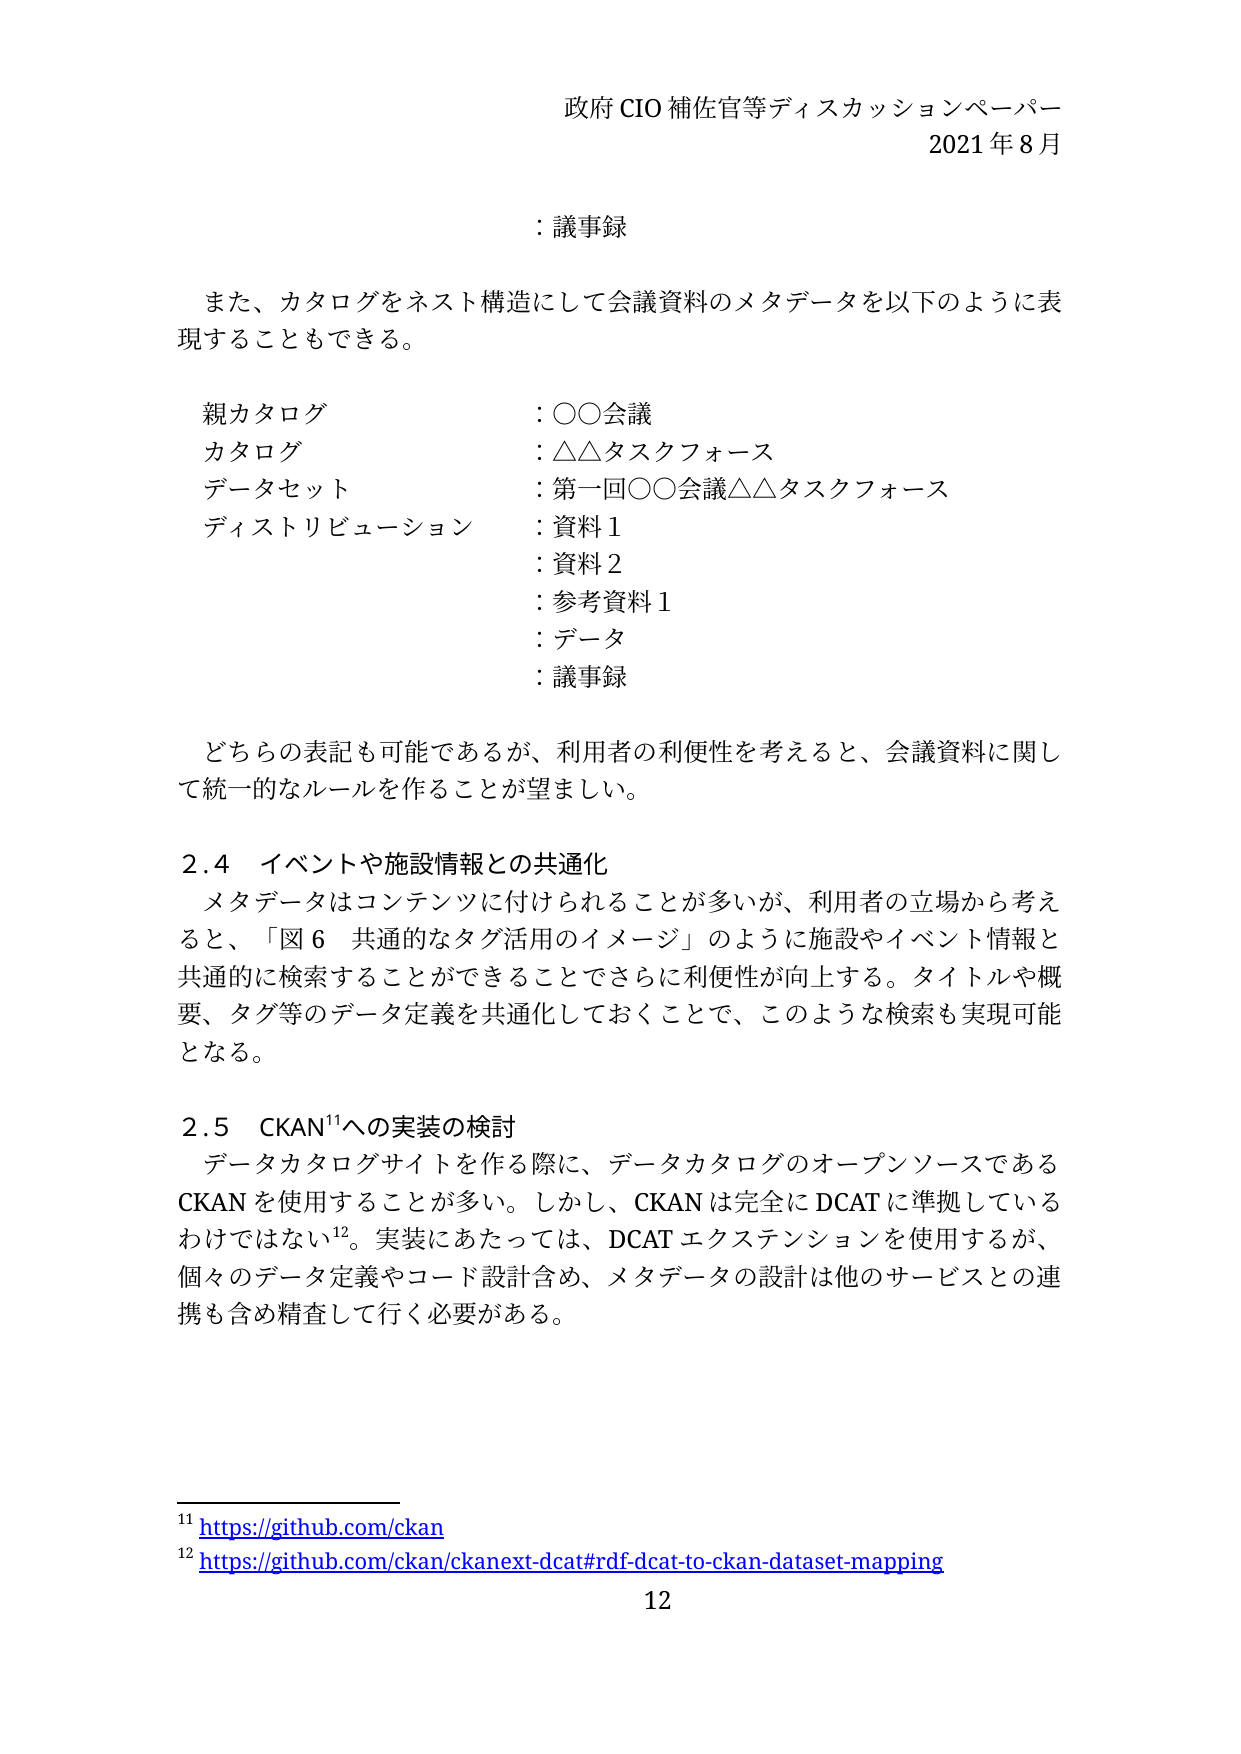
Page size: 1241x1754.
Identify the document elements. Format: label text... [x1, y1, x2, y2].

text ：データ [177, 619, 1063, 657]
text ディストリビューション ：資料１ [177, 507, 1063, 544]
subtitle CKANへの実装の検討 [177, 1107, 1063, 1144]
text データセット ：第一回○○会議△△タスクフォース [177, 469, 1063, 507]
text メタデータはコンテンツに付けられることが多いが、利用者の立場から考えると、「図 6 共通的なタグ活用のイメージ」のように施設やイベント情報と共通的に検索することができることでさらに利便性が向上する。タイトルや概要、タグ等のデータ定義を共通化しておくことで、このような検索も実現可能となる。 [177, 882, 1063, 1069]
text カタログ ：△△タスクフォース [177, 432, 1063, 469]
text ：資料２ [177, 544, 1063, 582]
text また、カタログをネスト構造にして会議資料のメタデータを以下のように表現することもできる。 [177, 282, 1063, 357]
text ：議事録 [177, 657, 1063, 694]
text ：参考資料１ [177, 582, 1063, 619]
text データカタログサイトを作る際に、データカタログのオープンソースであるCKANを使用することが多い。しかし、CKANは完全にDCATに準拠しているわけではない。実装にあたっては、DCATエクステンションを使用するが、個々のデータ定義やコード設計含め、メタデータの設計は他のサービスとの連携も含め精査して行く必要がある。 [177, 1144, 1063, 1332]
subtitle イベントや施設情報との共通化 [177, 844, 1063, 882]
text ：議事録 [177, 207, 1063, 244]
text どちらの表記も可能であるが、利用者の利便性を考えると、会議資料に関して統一的なルールを作ることが望ましい。 [177, 732, 1063, 807]
text 親カタログ ：○○会議 [202, 394, 1063, 432]
